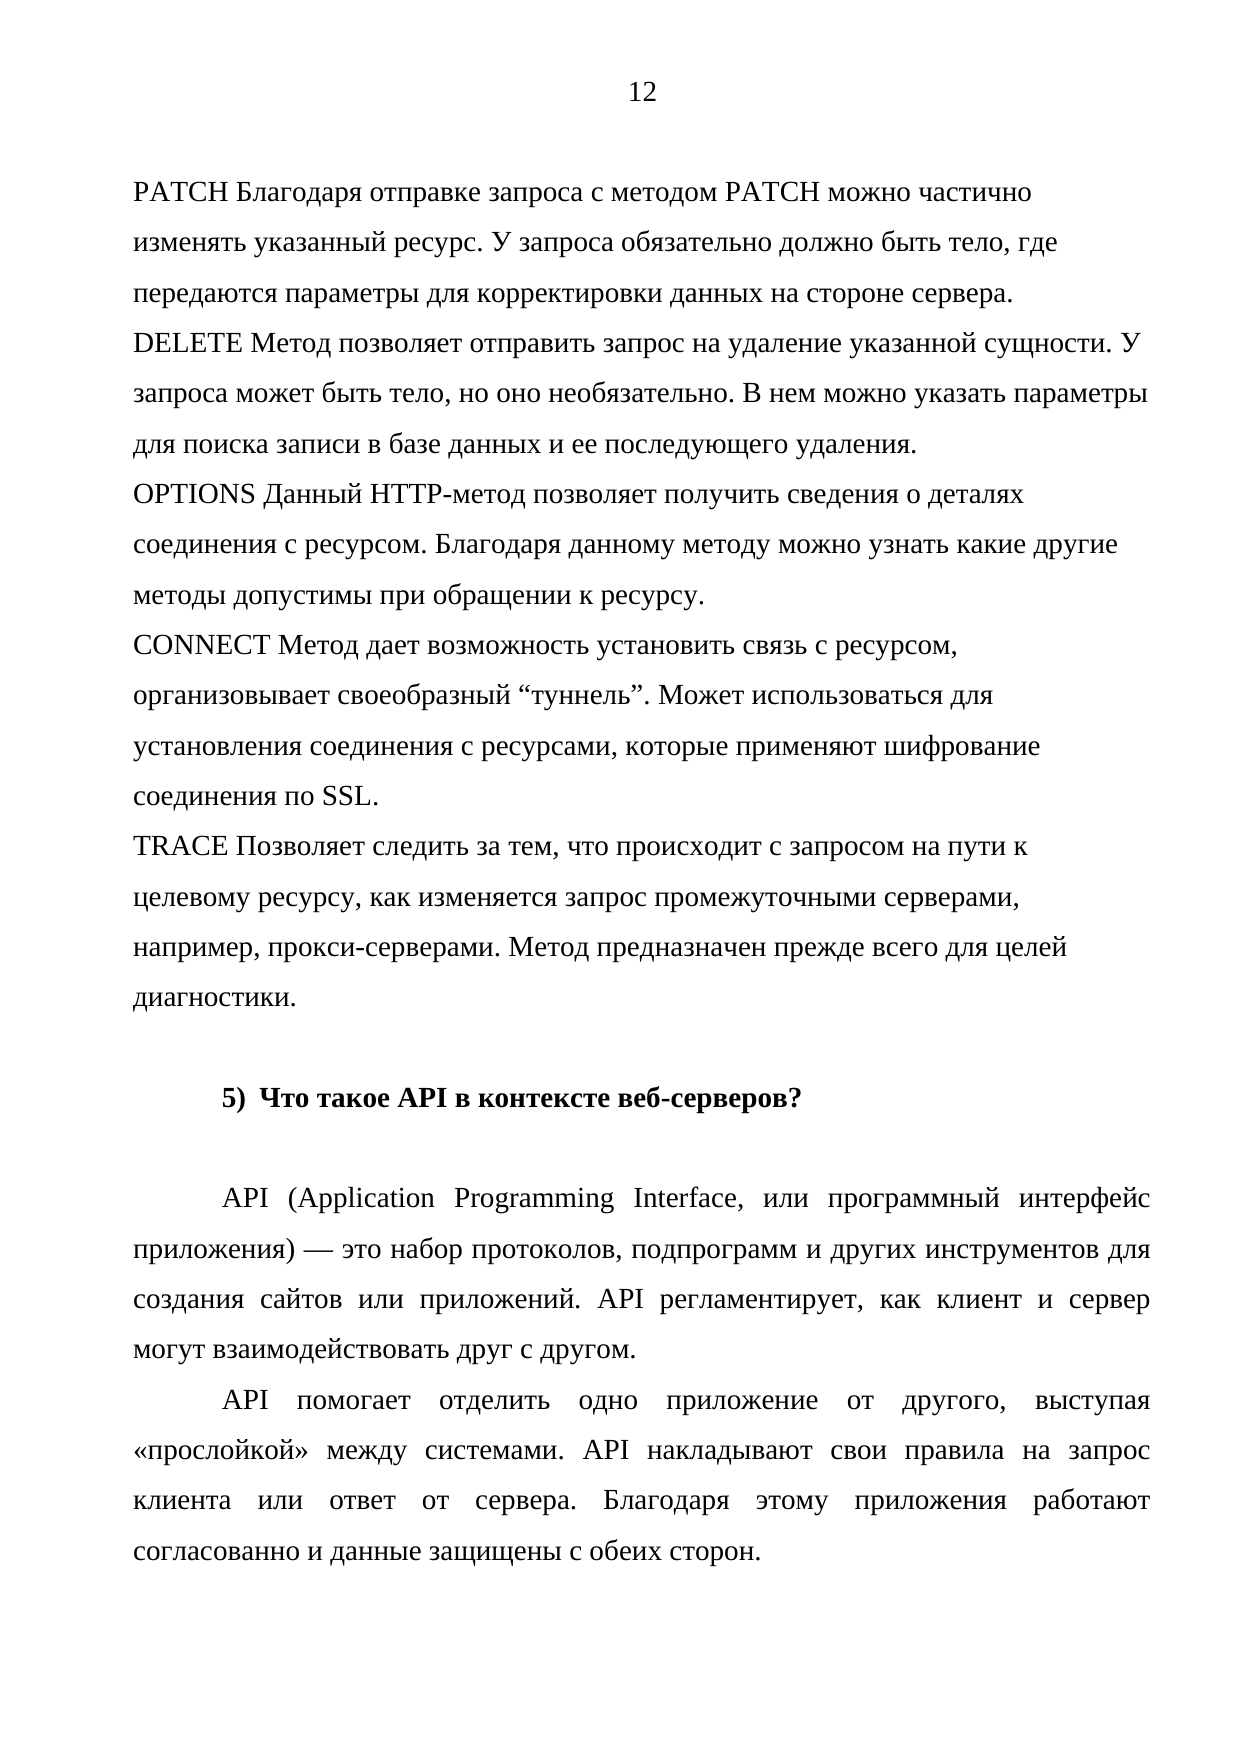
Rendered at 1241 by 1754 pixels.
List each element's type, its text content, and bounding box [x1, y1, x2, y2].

text API (Application Programming Interface, или программный интерфейс приложения) — это набор протоколов, подпрограмм и других инструментов для создания сайтов или приложений. API регламентирует, как клиент и сервер могут взаимодействовать друг с другом. [133, 1181, 1152, 1365]
text OPTIONS Данный HTTP-метод позволяет получить сведения о деталях соединения с ресурсом. Благодаря данному методу можно узнать какие другие методы допустимы при обращении к ресурсу. [133, 476, 1152, 610]
text CONNECT Метод дает возможность установить связь с ресурсом, организовывает своеобразный “туннель”. Может использоваться для установления соединения с ресурсами, которые применяют шифрование соединения по SSL. [133, 627, 1152, 812]
text API помогает отделить одно приложение от другого, выступая «прослойкой» между системами. API накладывают свои правила на запрос клиента или ответ от сервера. Благодаря этому приложения работают согласованно и данные защищены с обеих сторон. [133, 1382, 1152, 1566]
text PATCH Благодаря отправке запроса с методом PATCH можно частично изменять указанный ресурс. У запроса обязательно должно быть тело, где передаются параметры для корректировки данных на стороне сервера. [133, 174, 1152, 308]
text TRACE Позволяет следить за тем, что происходит с запросом на пути к целевому ресурсу, как изменяется запрос промежуточными серверами, например, прокси-серверами. Метод предназначен прежде всего для целей диагностики. [133, 828, 1152, 1013]
list Что такое API в контексте веб-серверов? [222, 1080, 1152, 1113]
text DELETE Метод позволяет отправить запрос на удаление указанной сущности. У запроса может быть тело, но оно необязательно. В нем можно указать параметры для поиска записи в базе данных и ее последующего удаления. [133, 325, 1152, 459]
